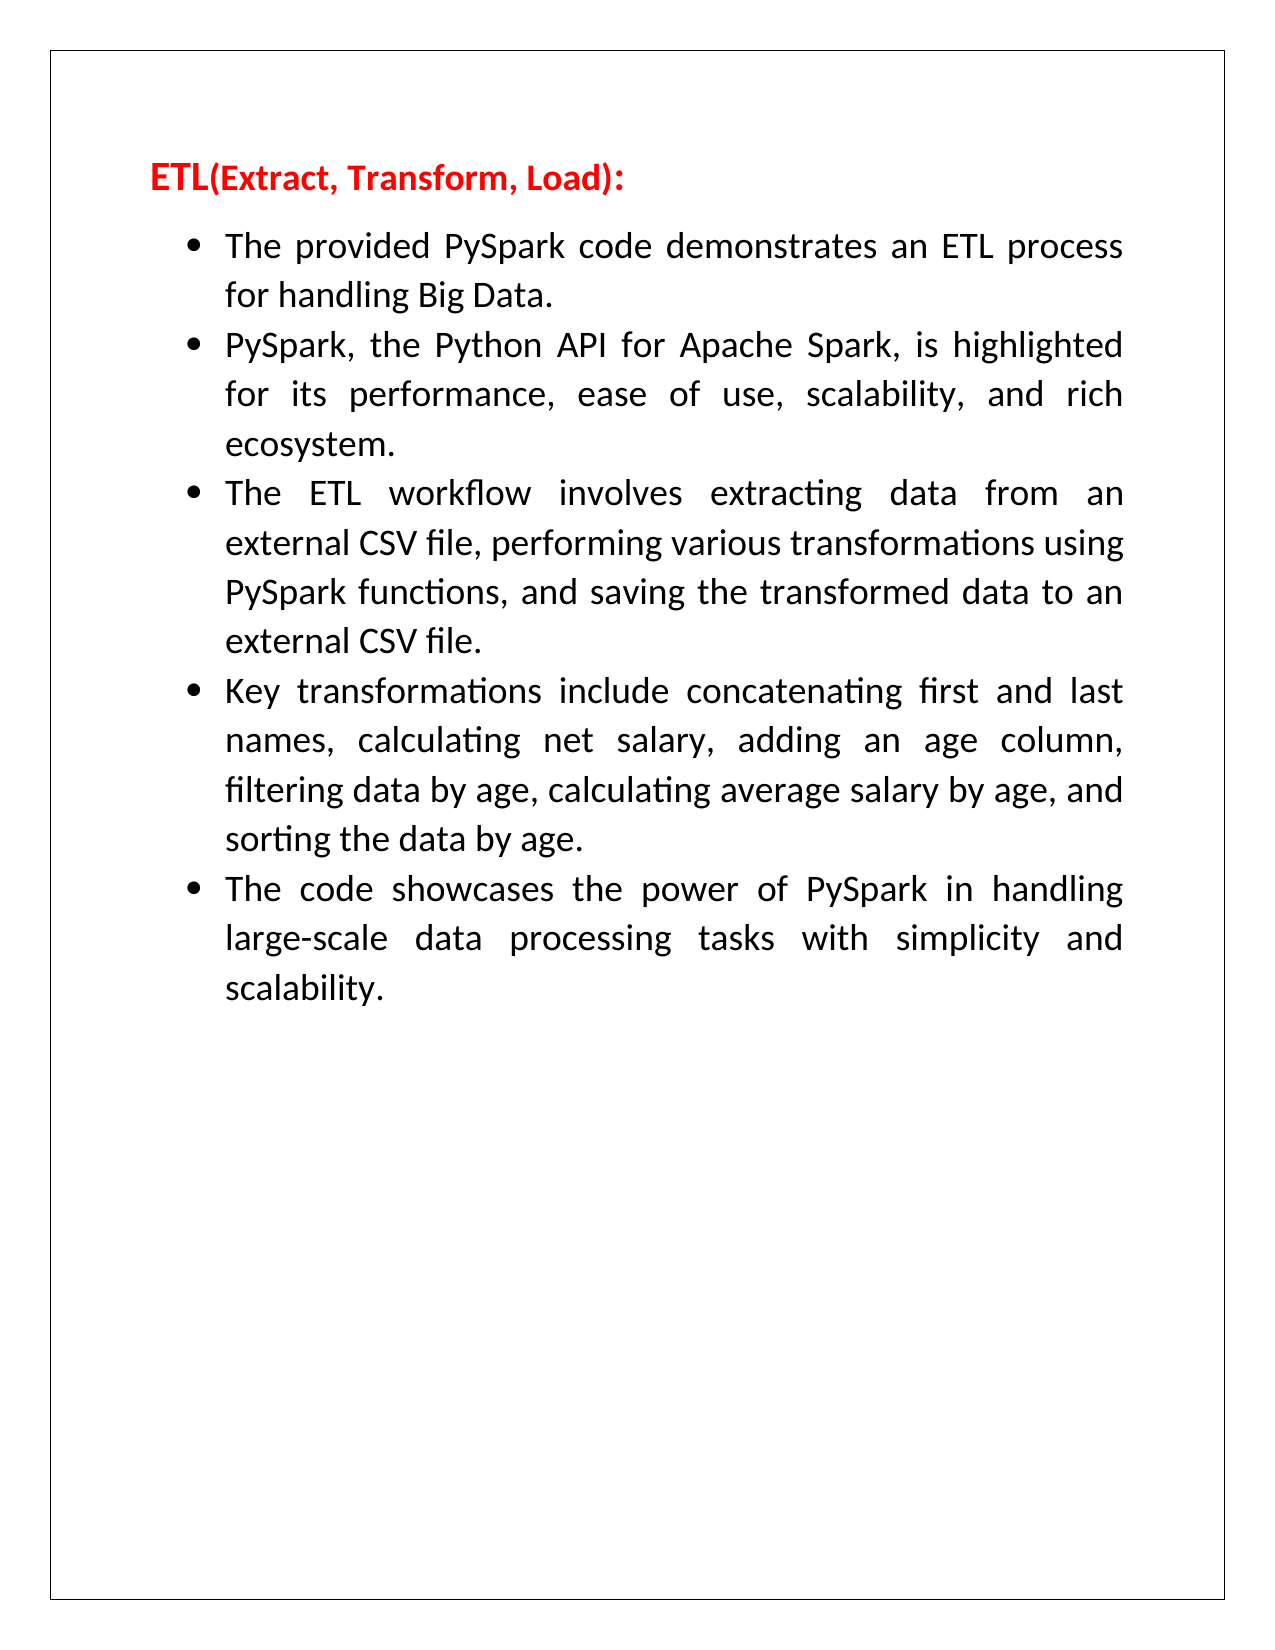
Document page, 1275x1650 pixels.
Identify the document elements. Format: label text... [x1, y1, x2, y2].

list The ETL workflow involves extracting data from an external CSV file, performing various transformations using PySpark functions, and saving the transformed data to an external CSV file. [187, 469, 1125, 663]
list PySpark, the Python API for Apache Spark, is highlighted for its performance, ease of use, scalability, and rich ecosystem. [187, 321, 1125, 465]
list The code showcases the power of PySpark in handling large-scale data processing tasks with simplicity and scalability. [187, 865, 1125, 1009]
list Key transformations include concatenating first and last names, calculating net salary, adding an age column, filtering data by age, calculating average salary by age, and sorting the data by age. [187, 667, 1125, 861]
text ETL(Extract, Transform, Load): [150, 150, 1125, 201]
list The provided PySpark code demonstrates an ETL process for handling Big Data. [187, 222, 1125, 317]
